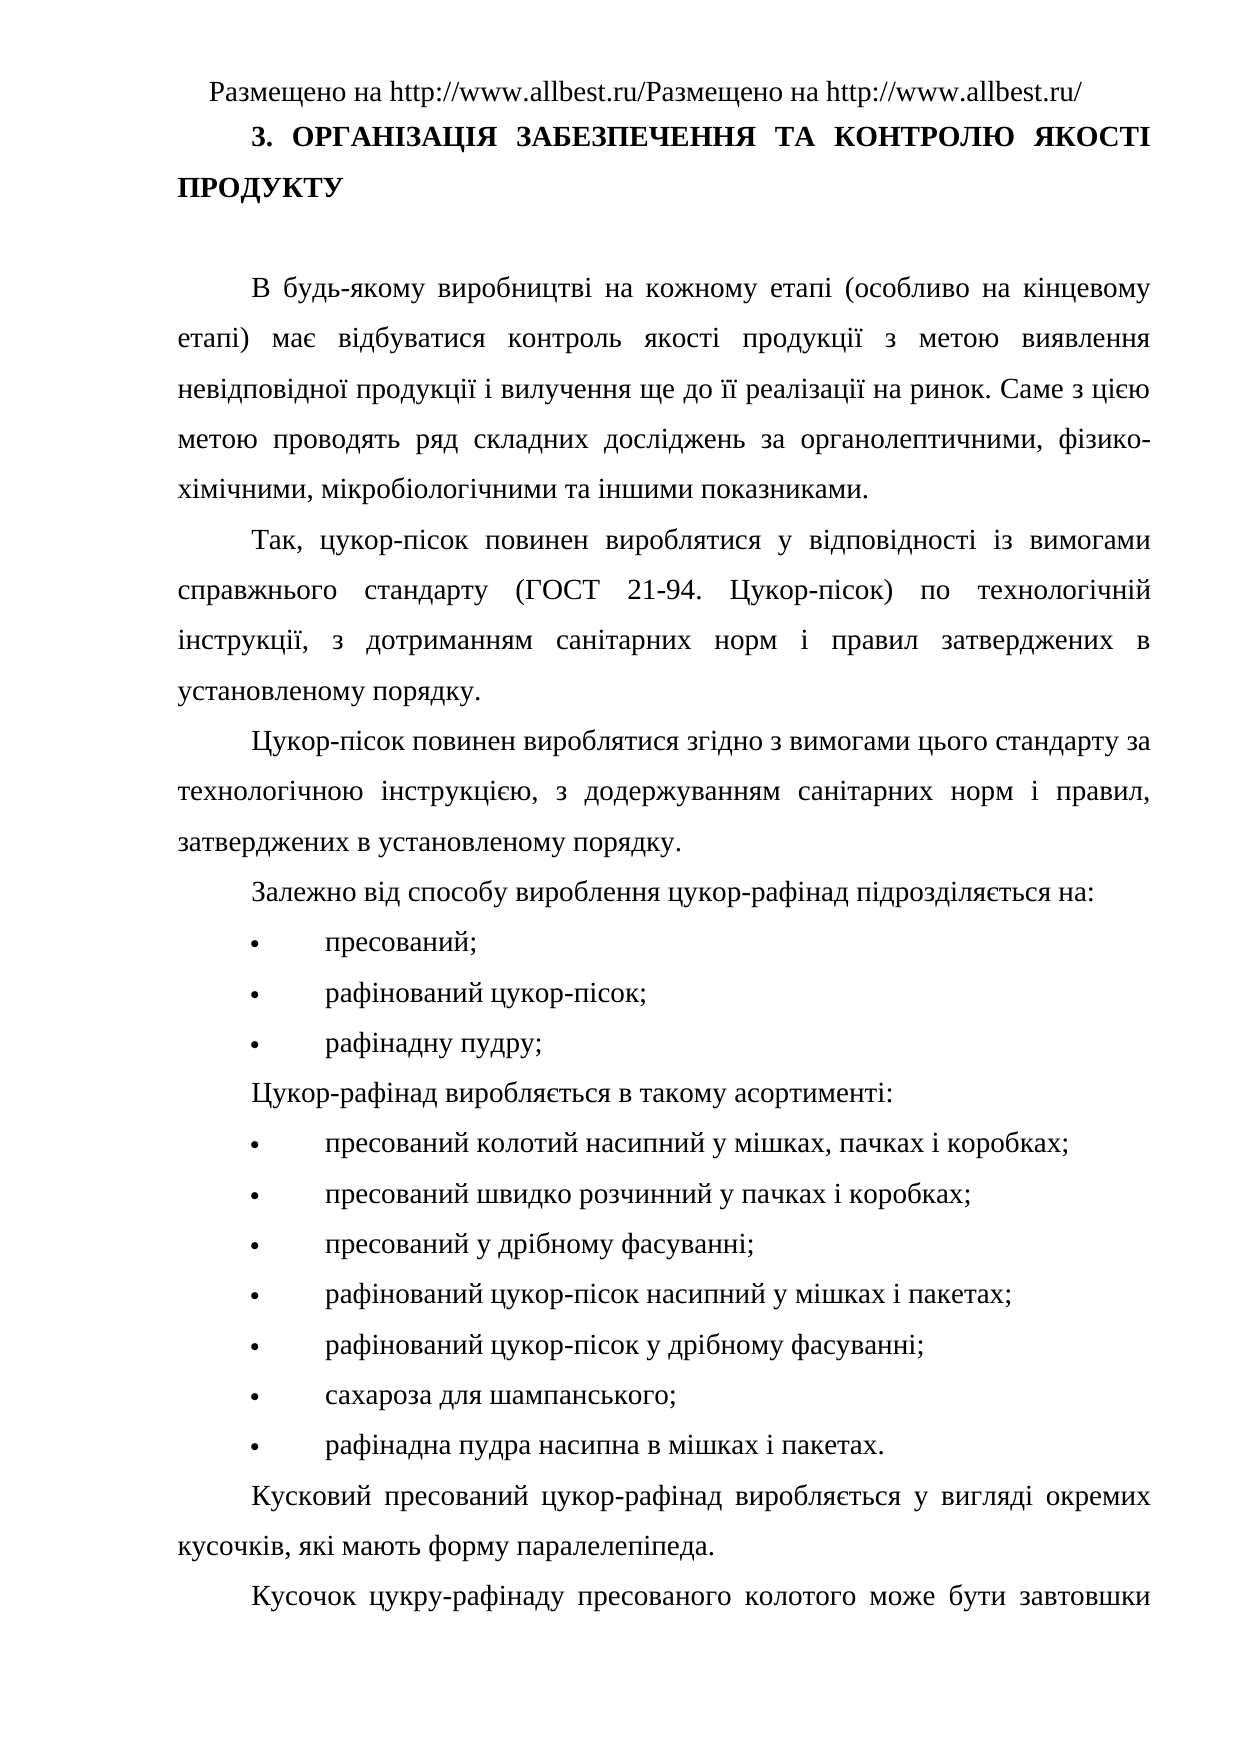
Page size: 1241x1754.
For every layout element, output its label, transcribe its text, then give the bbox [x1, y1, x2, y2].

text Цукор-пісок повинен вироблятися згідно з вимогами цього стандарту за технологічною інструкцією, з додержуванням санітарних норм і правил, затверджених в установленому порядку. [177, 723, 1152, 857]
text Кусковий пресований цукор-рафінад виробляється у вигляді окремих кусочків, які мають форму паралелепіпеда. [177, 1478, 1152, 1562]
list пресований колотий насипний у мішках, пачках і коробках; [177, 1126, 1152, 1159]
text 3. ОРГАНІЗАЦІЯ ЗАБЕЗПЕЧЕННЯ ТА КОНТРОЛЮ ЯКОСТІ ПРОДУКТУ [177, 119, 1152, 203]
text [177, 1578, 1152, 1612]
list рафінований цукор-пісок насипний у мішках і пакетах; [177, 1277, 1152, 1310]
list рафінований цукор-пісок у дрібному фасуванні; [177, 1327, 1152, 1360]
text Так, цукор-пісок повинен вироблятися у відповідності із вимогами справжнього стандарту (ГОСТ 21-94. Цукор-пісок) по технологічній інструкції, з дотриманням санітарних норм і правил затверджених в установленому порядку. [177, 522, 1152, 706]
list пресований швидко розчинний у пачках і коробках; [177, 1176, 1152, 1209]
list сахароза для шампанського; [177, 1377, 1152, 1411]
text Цукор-рафінад виробляється в такому асортименті: [177, 1075, 1152, 1109]
list рафінований цукор-пісок; [177, 975, 1152, 1008]
list пресований у дрібному фасуванні; [177, 1226, 1152, 1260]
list рафінадну пудру; [177, 1025, 1152, 1058]
list рафінадна пудра насипна в мішках і пакетах. [177, 1427, 1152, 1461]
list пресований; [177, 924, 1152, 958]
text В будь-якому виробництві на кожному етапі (особливо на кінцевому етапі) має відбуватися контроль якості продукції з метою виявлення невідповідної продукції і вилучення ще до її реалізації на ринок. Саме з цією метою проводять ряд складних досліджень за органолептичними, фізико-хімічними, мікробіологічними та іншими показниками. [177, 270, 1152, 505]
text Залежно від способу вироблення цукор-рафінад підрозділяється на: [177, 874, 1152, 908]
